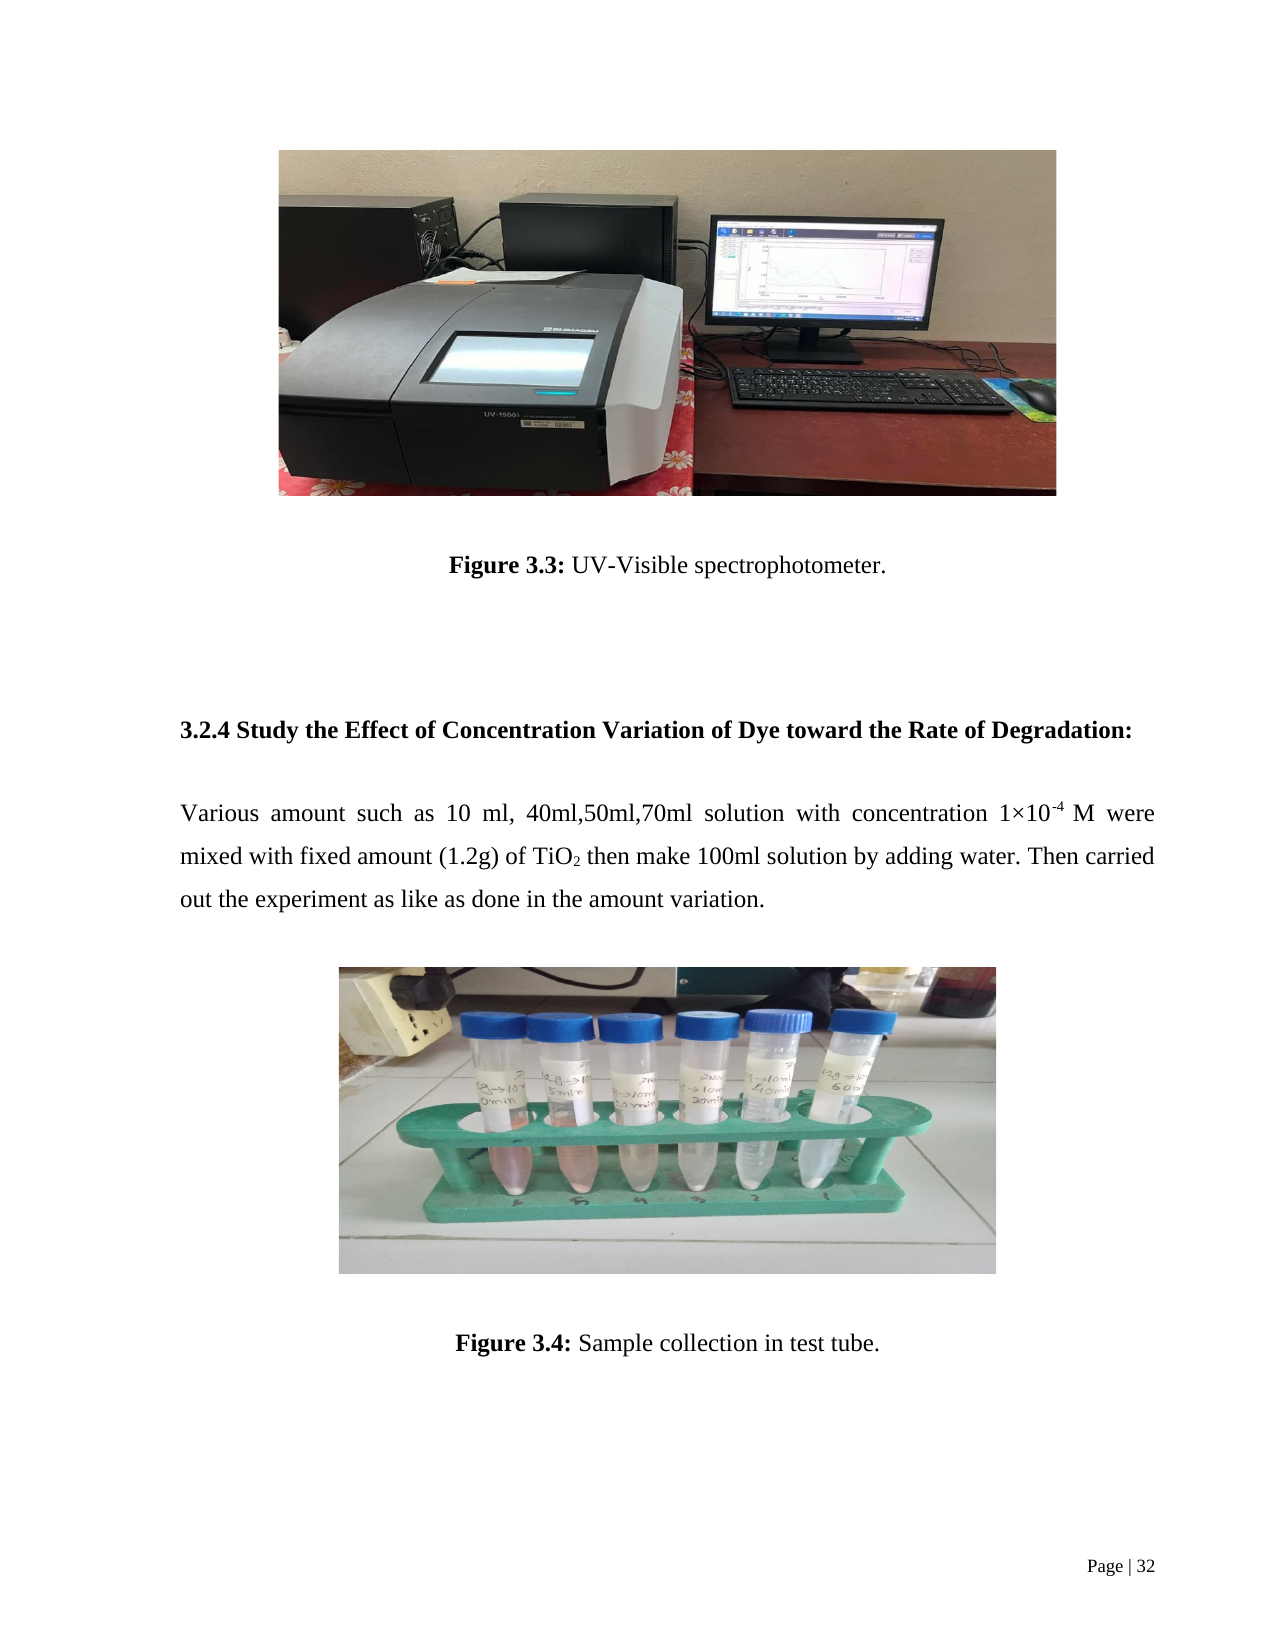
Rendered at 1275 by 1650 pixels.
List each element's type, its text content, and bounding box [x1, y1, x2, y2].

text Various amount such as 10 ml, 40ml,50ml,70ml solution with concentration 1×10-4 M were mixed with fixed amount (1.2g) of TiO2 then make 100ml solution by adding water. Then carried out the experiment as like as done in the amount variation. [180, 798, 1155, 913]
text 3.2.4 Study the Effect of Concentration Variation of Dye toward the Rate of Degradation: [180, 715, 1155, 744]
text Figure 3.4: Sample collection in test tube. [180, 1328, 1155, 1356]
picture [338, 967, 997, 1274]
picture [278, 150, 1057, 496]
text Figure 3.3: UV-Visible spectrophotometer. [180, 550, 1155, 578]
